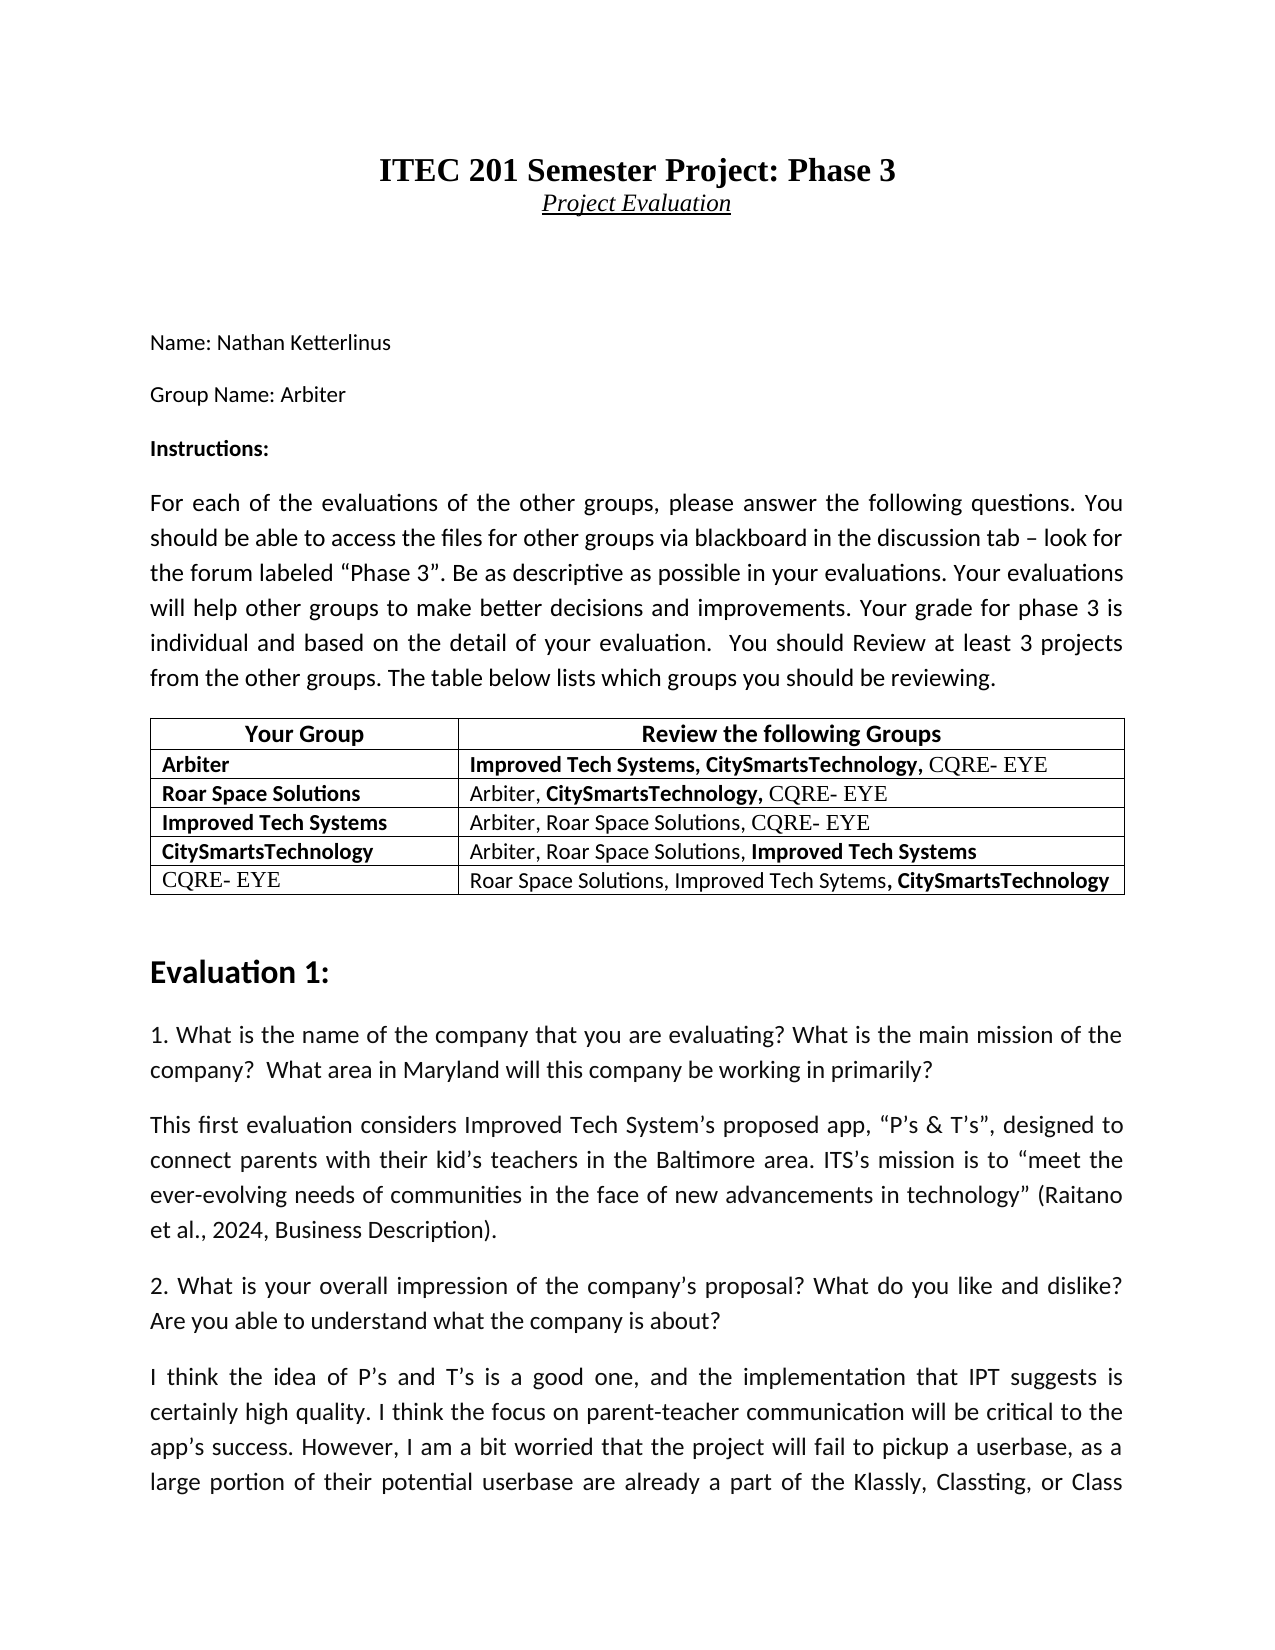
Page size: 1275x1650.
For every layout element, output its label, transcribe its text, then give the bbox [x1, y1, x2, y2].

table_cell Roar Space Solutions [151, 779, 458, 807]
table_cell Arbiter [151, 750, 458, 778]
text This first evaluation considers Improved Tech System’s proposed app, “P’s & T’s”, designed to connect parents with their kid’s teachers in the Baltimore area. ITS’s mission is to “meet the ever-evolving needs of communities in the face of new advancements in technology” (Raitano et al., 2024, Business Description). [150, 1110, 1125, 1245]
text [150, 1361, 1125, 1497]
text ITEC 201 Semester Project: Phase 3 [150, 150, 1125, 188]
table_cell Arbiter, Roar Space Solutions, CQRE- EYE [459, 808, 1124, 836]
text Name: Nathan Ketterlinus [150, 328, 1125, 356]
table_cell CQRE- EYE [151, 866, 458, 894]
table_cell Roar Space Solutions, Improved Tech Sytems, CitySmartsTechnology [459, 866, 1124, 894]
table_header Review the following Groups [459, 719, 1124, 749]
table_cell Arbiter, Roar Space Solutions, Improved Tech Systems [459, 837, 1124, 865]
text Group Name: Arbiter [150, 381, 1125, 409]
table_cell Improved Tech Systems, CitySmartsTechnology, CQRE- EYE [459, 750, 1124, 778]
table_cell Arbiter, CitySmartsTechnology, CQRE- EYE [459, 779, 1124, 807]
table_cell CitySmartsTechnology [151, 837, 458, 865]
table_cell Improved Tech Systems [151, 808, 458, 836]
text Evaluation 1: [150, 951, 1125, 992]
text 2. What is your overall impression of the company’s proposal? What do you like and dislike? Are you able to understand what the company is about? [150, 1271, 1125, 1336]
table_header Your Group [151, 719, 458, 749]
text Project Evaluation [150, 188, 1125, 217]
text 1. What is the name of the company that you are evaluating? What is the main mission of the company? What area in Maryland will this company be working in primarily? [150, 1019, 1125, 1084]
text For each of the evaluations of the other groups, please answer the following questions. You should be able to access the files for other groups via blackboard in the discussion tab – look for the forum labeled “Phase 3”. Be as descriptive as possible in your evaluations. Your evaluations will help other groups to make better decisions and improvements. Your grade for phase 3 is individual and based on the detail of your evaluation. You should Review at least 3 projects from the other groups. The table below lists which groups you should be reviewing. [150, 487, 1125, 692]
text Instructions: [150, 434, 1125, 462]
